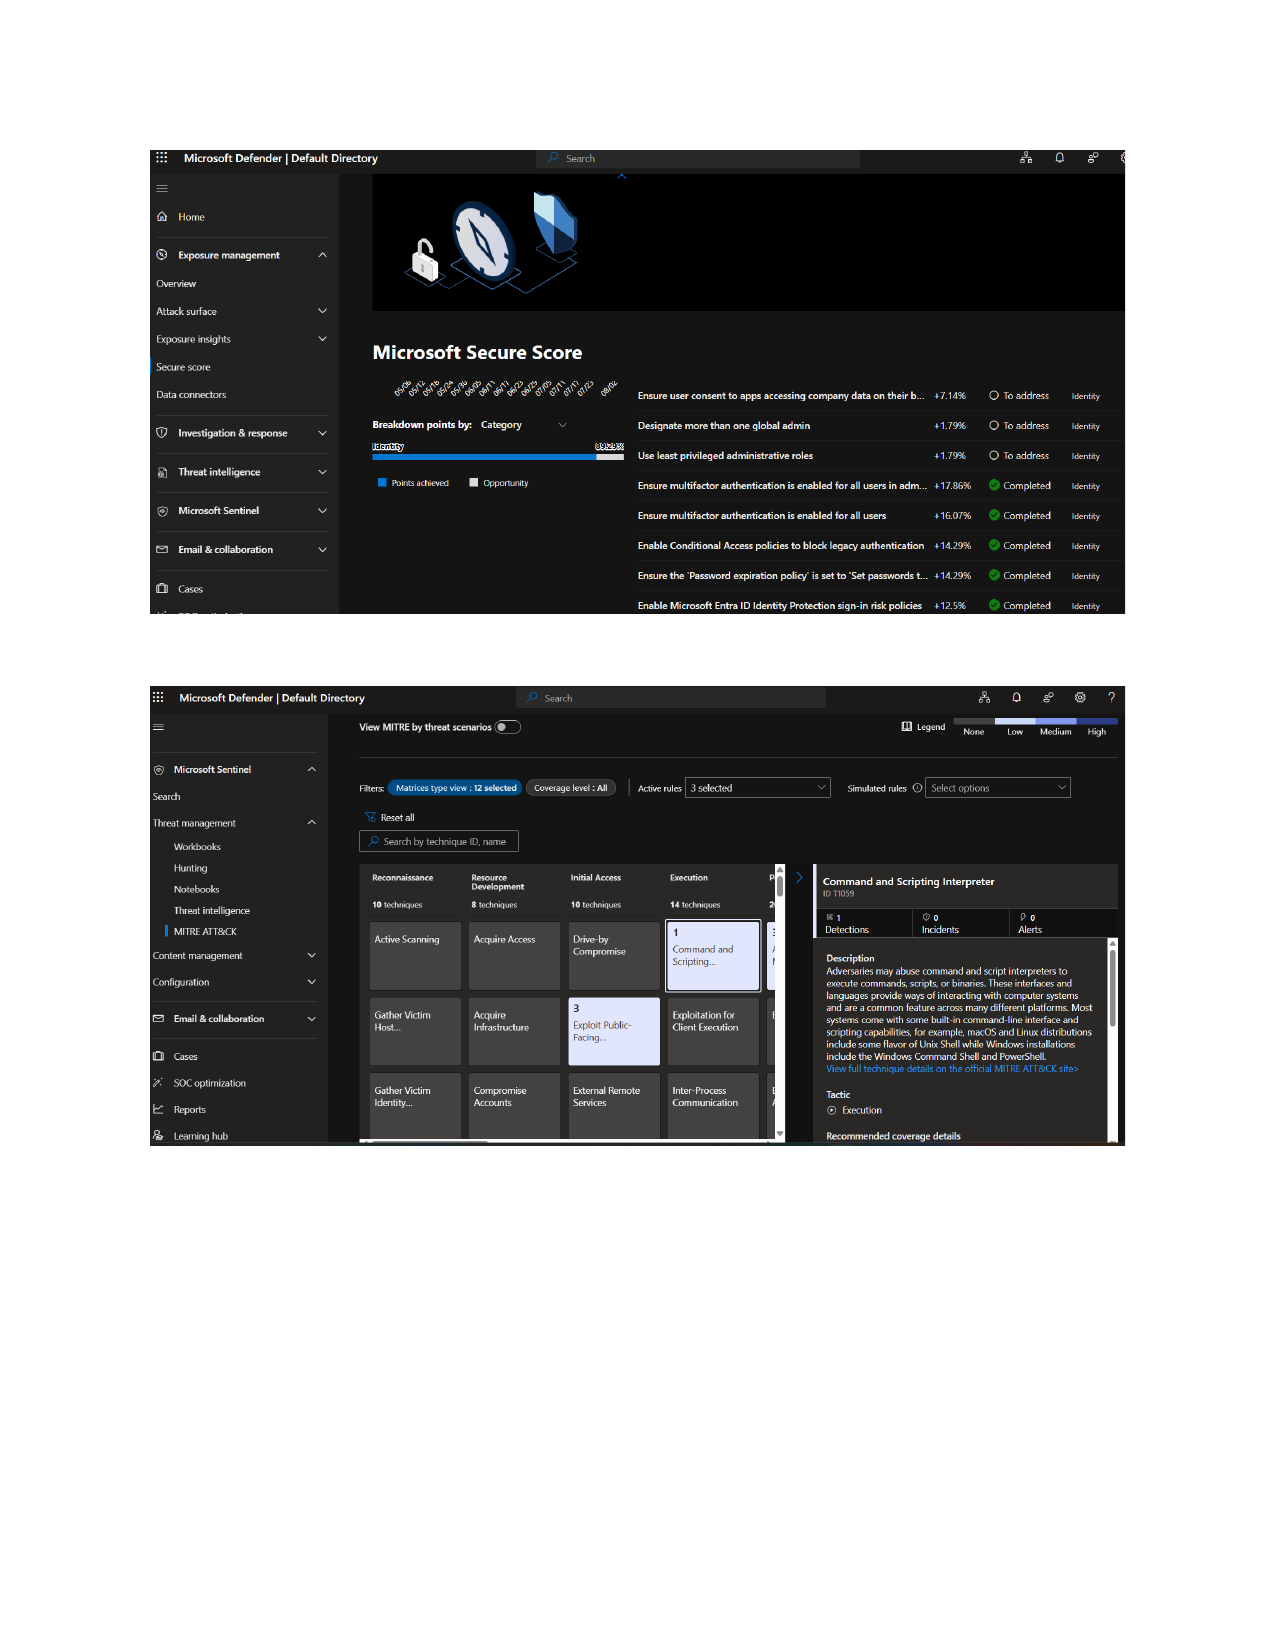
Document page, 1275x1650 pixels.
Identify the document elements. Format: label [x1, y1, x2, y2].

picture [150, 686, 1125, 1146]
picture [150, 150, 1125, 614]
